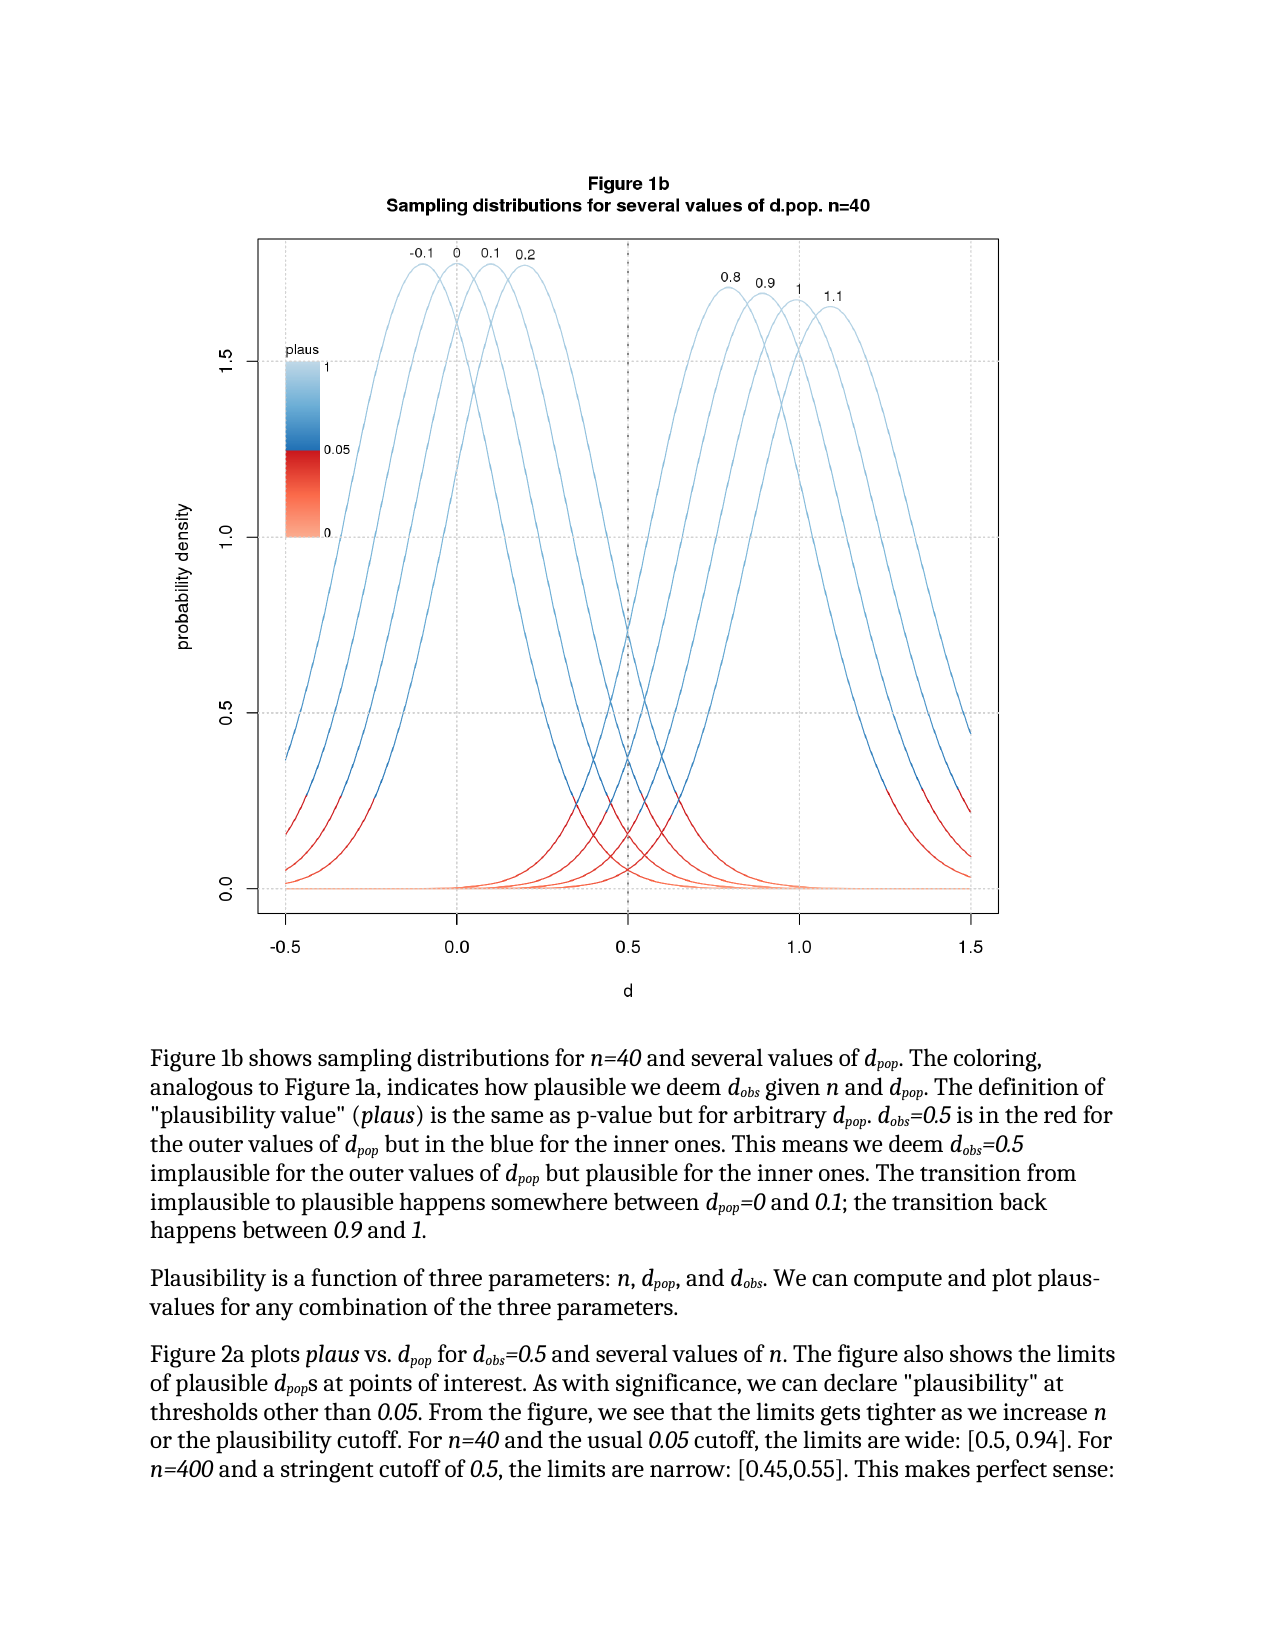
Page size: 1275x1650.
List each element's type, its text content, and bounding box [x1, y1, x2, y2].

text Figure 1b shows sampling distributions for n=40 and several values of dpop. The coloring, analogous to Figure 1a, indicates how plausible we deem dobs given n and dpop. The definition of "plausibility value" (plaus) is the same as p-value but for arbitrary dpop. dobs=0.5 is in the red for the outer values of dpop but in the blue for the inner ones. This means we deem dobs=0.5 implausible for the outer values of dpop but plausible for the inner ones. The transition from implausible to plausible happens somewhere between dpop=0 and 0.1; the transition back happens between 0.9 and 1. [150, 1044, 1125, 1245]
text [150, 1340, 1125, 1484]
text Plausibility is a function of three parameters: n, dpop, and dobs. We can compute and plot plaus-values for any combination of the three parameters. [150, 1264, 1125, 1321]
picture [168, 150, 1044, 1025]
